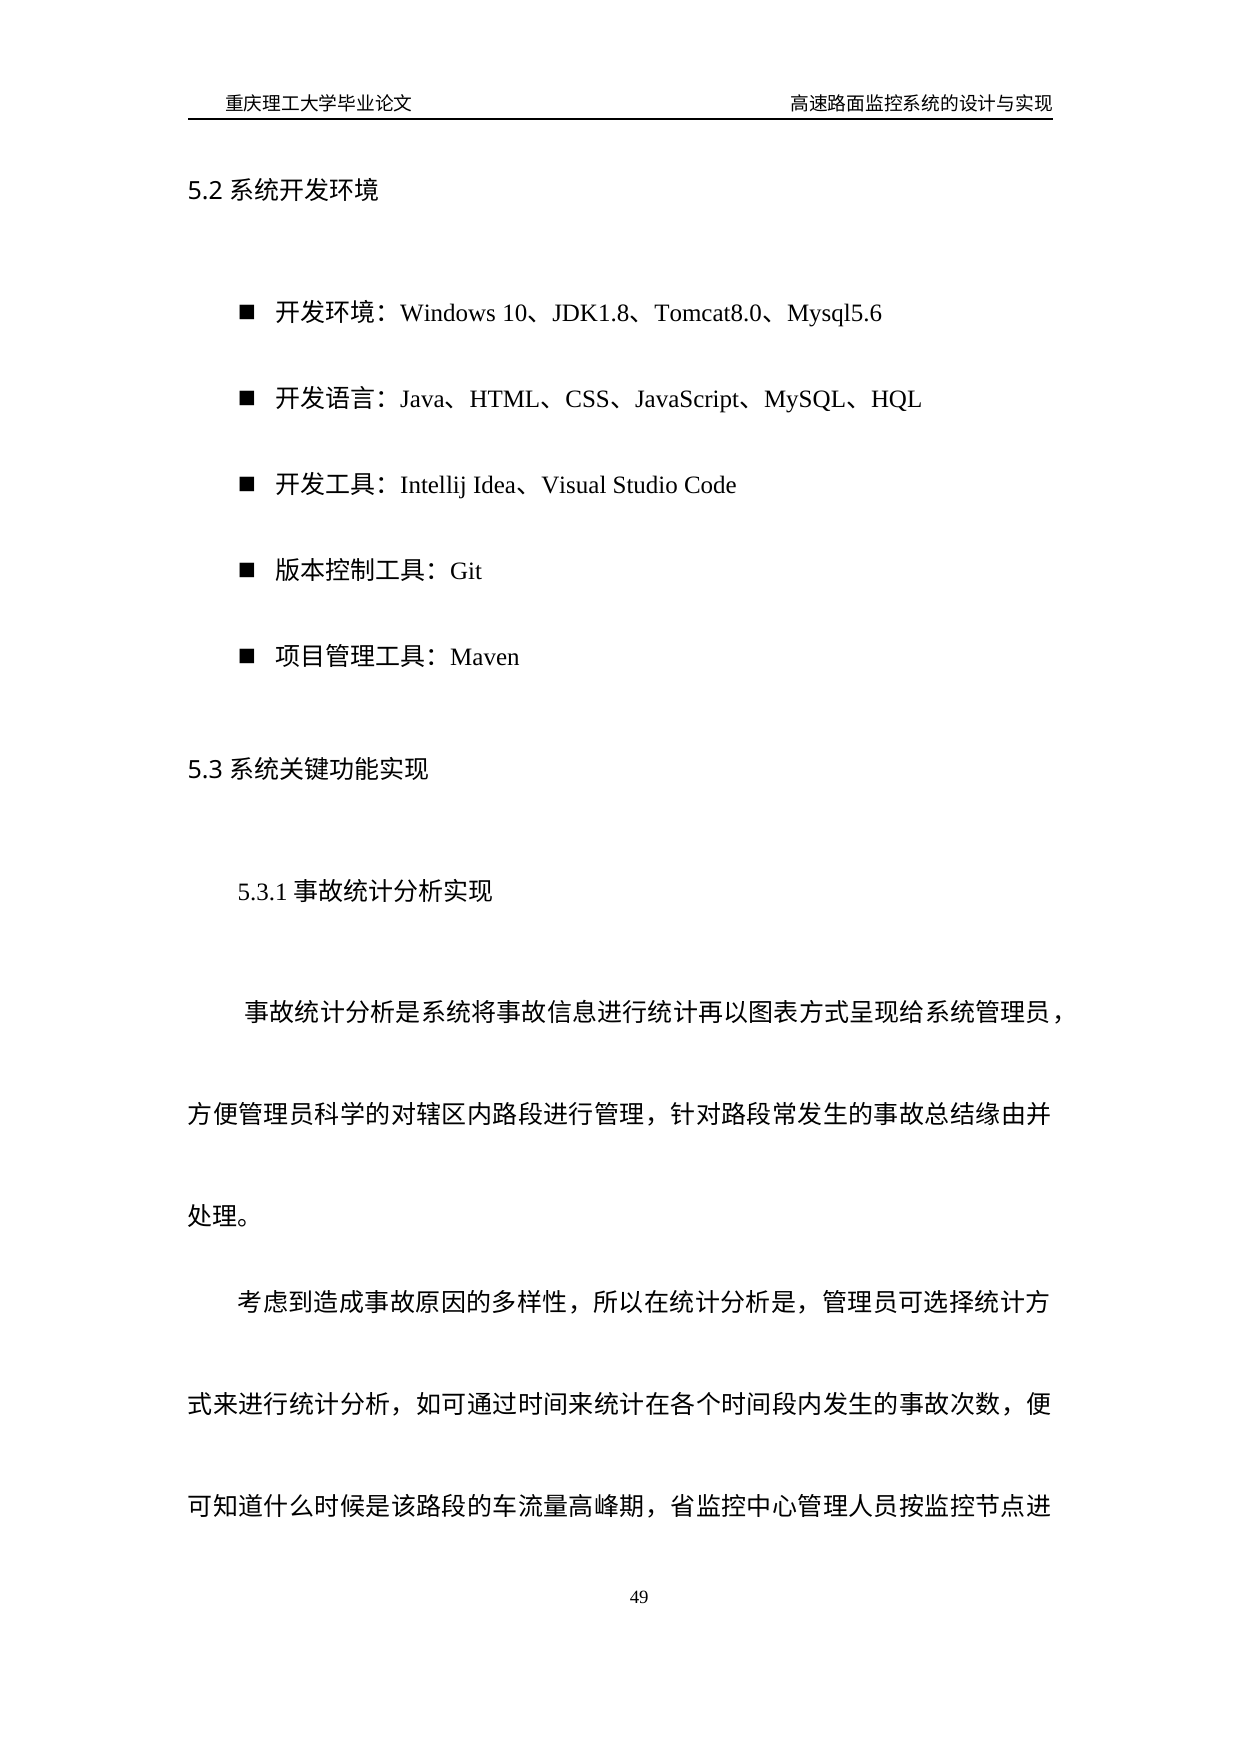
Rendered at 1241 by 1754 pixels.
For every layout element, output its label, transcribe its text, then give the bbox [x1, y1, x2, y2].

list 版本控制工具：Git [187, 534, 1053, 602]
list 开发工具：Intellij Idea、Visual Studio Code [187, 448, 1053, 516]
list 开发语言：Java、HTML、CSS、JavaScript、MySQL、HQL [187, 362, 1053, 430]
text 事故统计分析是系统将事故信息进行统计再以图表方式呈现给系统管理员，方便管理员科学的对辖区内路段进行管理，针对路段常发生的事故总结缘由并处理。 [187, 977, 1053, 1248]
subtitle 5.3 系统关键功能实现 [187, 734, 1053, 802]
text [187, 1266, 1053, 1538]
list 项目管理工具：Maven [187, 621, 1053, 688]
subtitle 5.2 系统开发环境 [187, 155, 1053, 223]
subtitle 5.3.1 事故统计分析实现 [187, 855, 1053, 923]
list 开发环境：Windows 10、JDK1.8、Tomcat8.0、Mysql5.6 [187, 276, 1053, 344]
